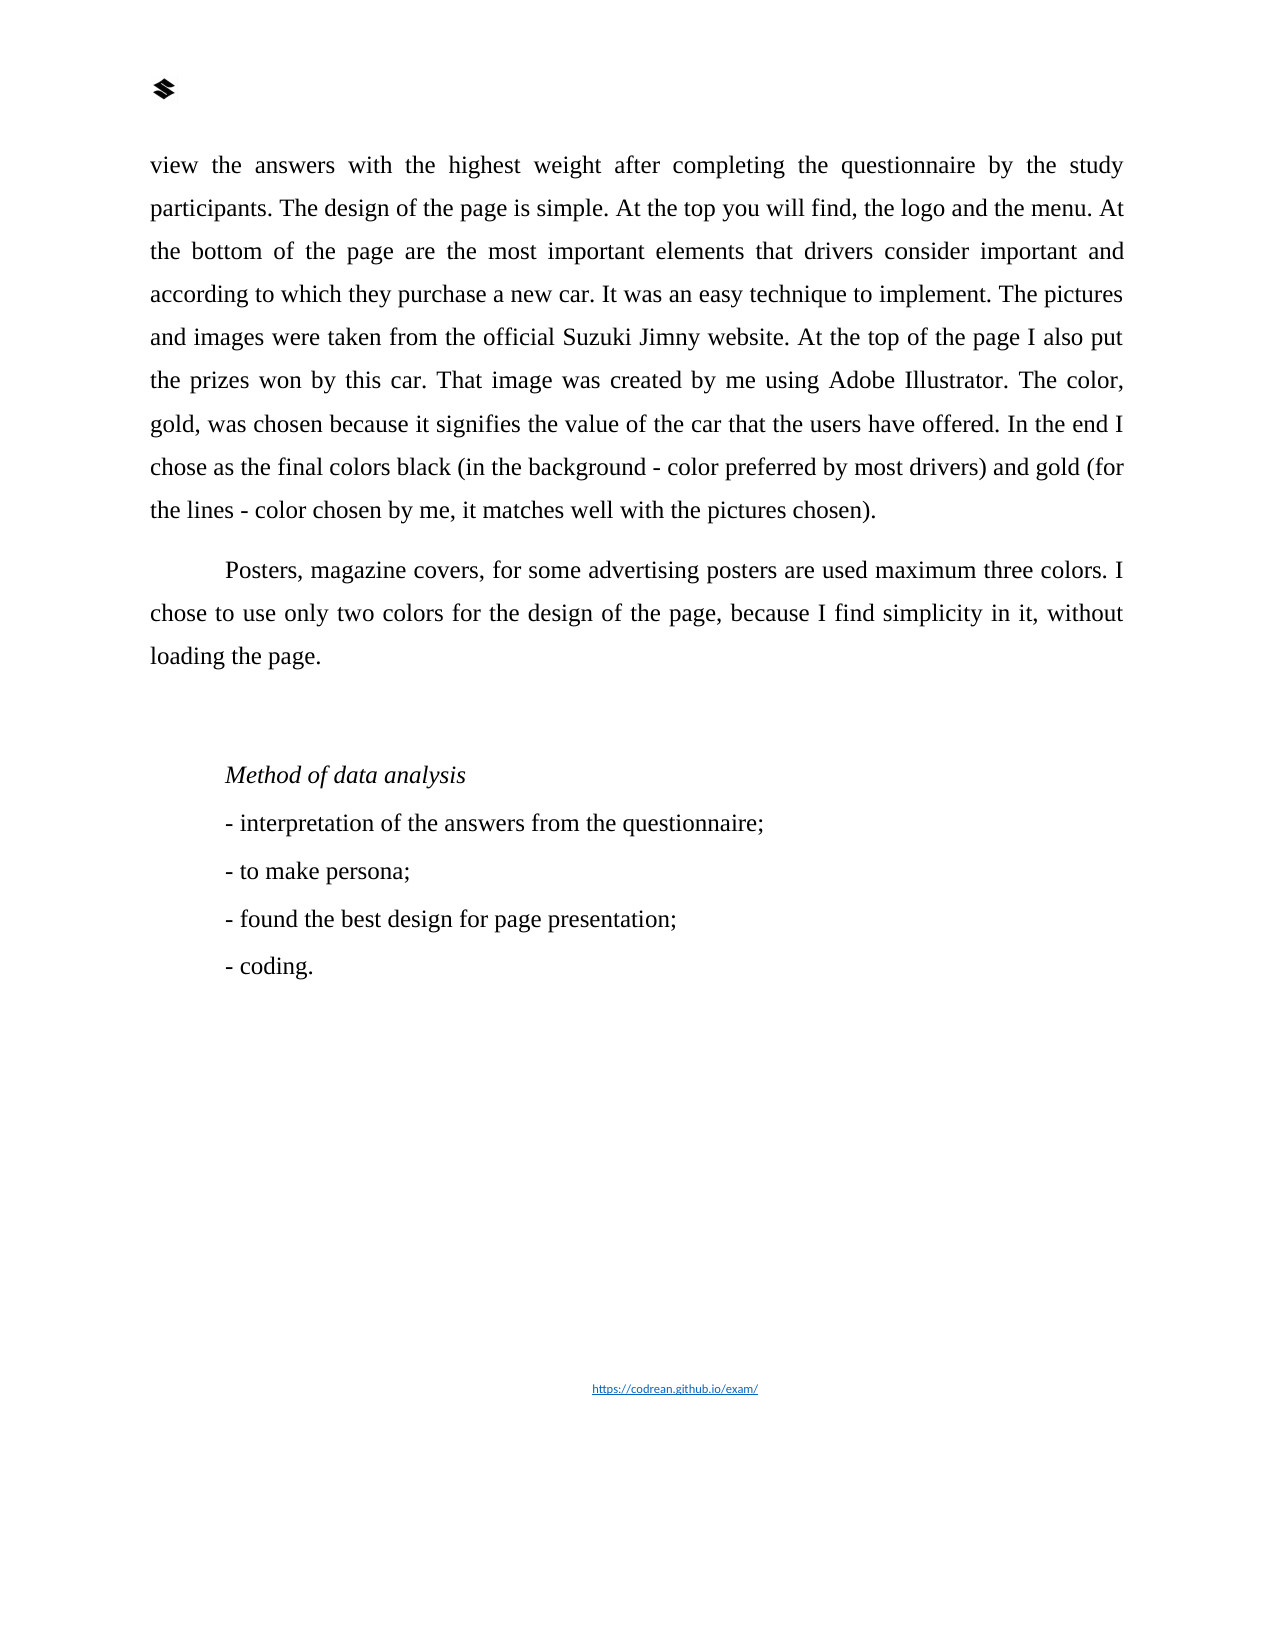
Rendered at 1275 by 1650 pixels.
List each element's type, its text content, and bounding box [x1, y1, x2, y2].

text - coding. [150, 951, 1125, 980]
text Posters, magazine covers, for some advertising posters are used maximum three colors. I chose to use only two colors for the design of the page, because I find simplicity in it, without loading the page. [150, 555, 1125, 670]
text https://codrean.github.io/exam/ [150, 1381, 1125, 1396]
text - found the best design for page presentation; [150, 904, 1125, 932]
picture [150, 75, 179, 105]
text - interpretation of the answers from the questionnaire; [150, 808, 1125, 837]
text - to make persona; [150, 856, 1125, 885]
text Method of data analysis [150, 761, 1125, 789]
